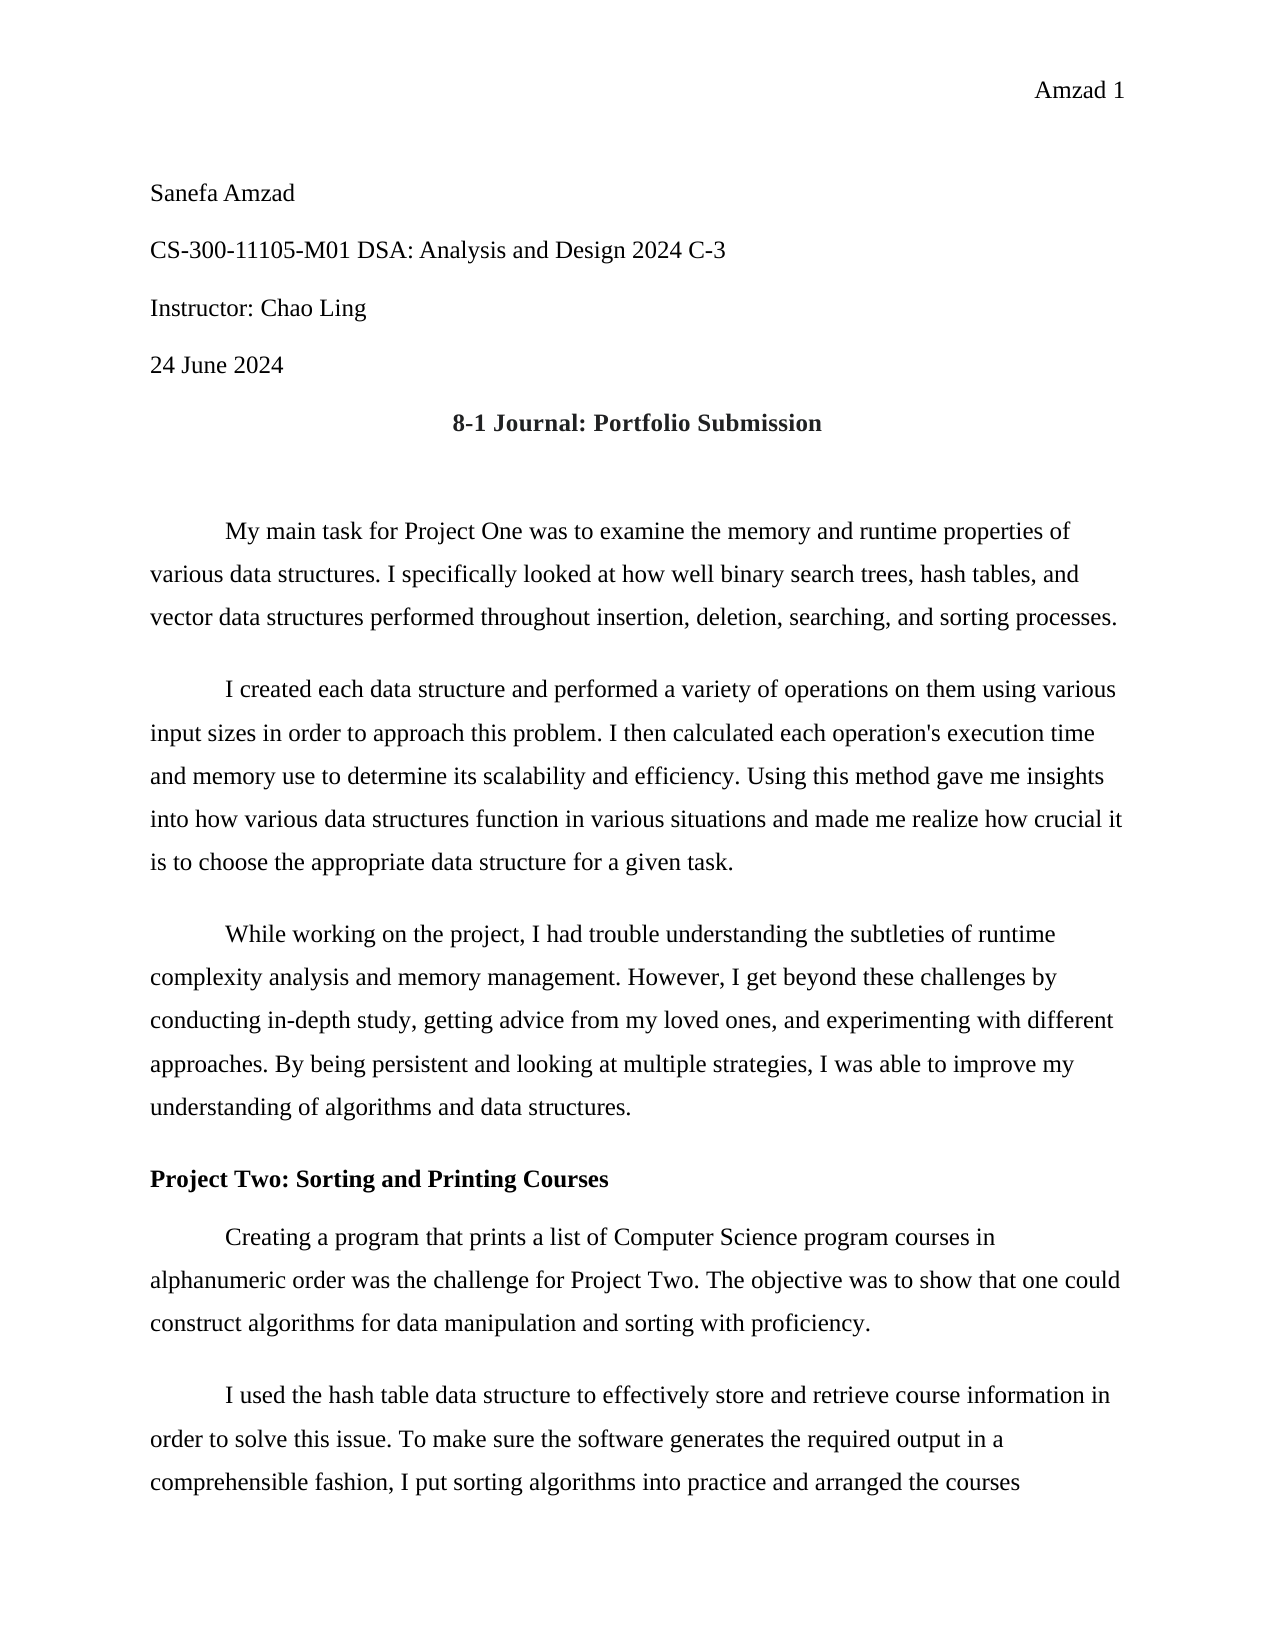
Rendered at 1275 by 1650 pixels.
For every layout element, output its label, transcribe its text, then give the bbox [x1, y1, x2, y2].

text Project Two: Sorting and Printing Courses [150, 1164, 1125, 1193]
text Sanefa Amzad [150, 178, 1125, 207]
text Instructor: Chao Ling [150, 293, 1125, 322]
text Creating a program that prints a list of Computer Science program courses in alphanumeric order was the challenge for Project Two. The objective was to show that one could construct algorithms for data manipulation and sorting with proficiency. [150, 1222, 1125, 1337]
text CS-300-11105-M01 DSA: Analysis and Design 2024 C-3 [150, 236, 1125, 264]
text My main task for Project One was to examine the memory and runtime properties of various data structures. I specifically looked at how well binary search trees, hash tables, and vector data structures performed throughout insertion, deletion, searching, and sorting processes. [150, 516, 1125, 631]
text I created each data structure and performed a variety of operations on them using various input sizes in order to approach this problem. I then calculated each operation's execution time and memory use to determine its scalability and efficiency. Using this method gave me insights into how various data structures function in various situations and made me realize how crucial it is to choose the appropriate data structure for a given task. [150, 674, 1125, 876]
text 24 June 2024 [150, 351, 1125, 379]
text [150, 1381, 1125, 1496]
text 8-1 Journal: Portfolio Submission [150, 408, 1125, 437]
text While working on the project, I had trouble understanding the subtleties of runtime complexity analysis and memory management. However, I get beyond these challenges by conducting in-depth study, getting advice from my loved ones, and experimenting with different approaches. By being persistent and looking at multiple strategies, I was able to improve my understanding of algorithms and data structures. [150, 919, 1125, 1121]
